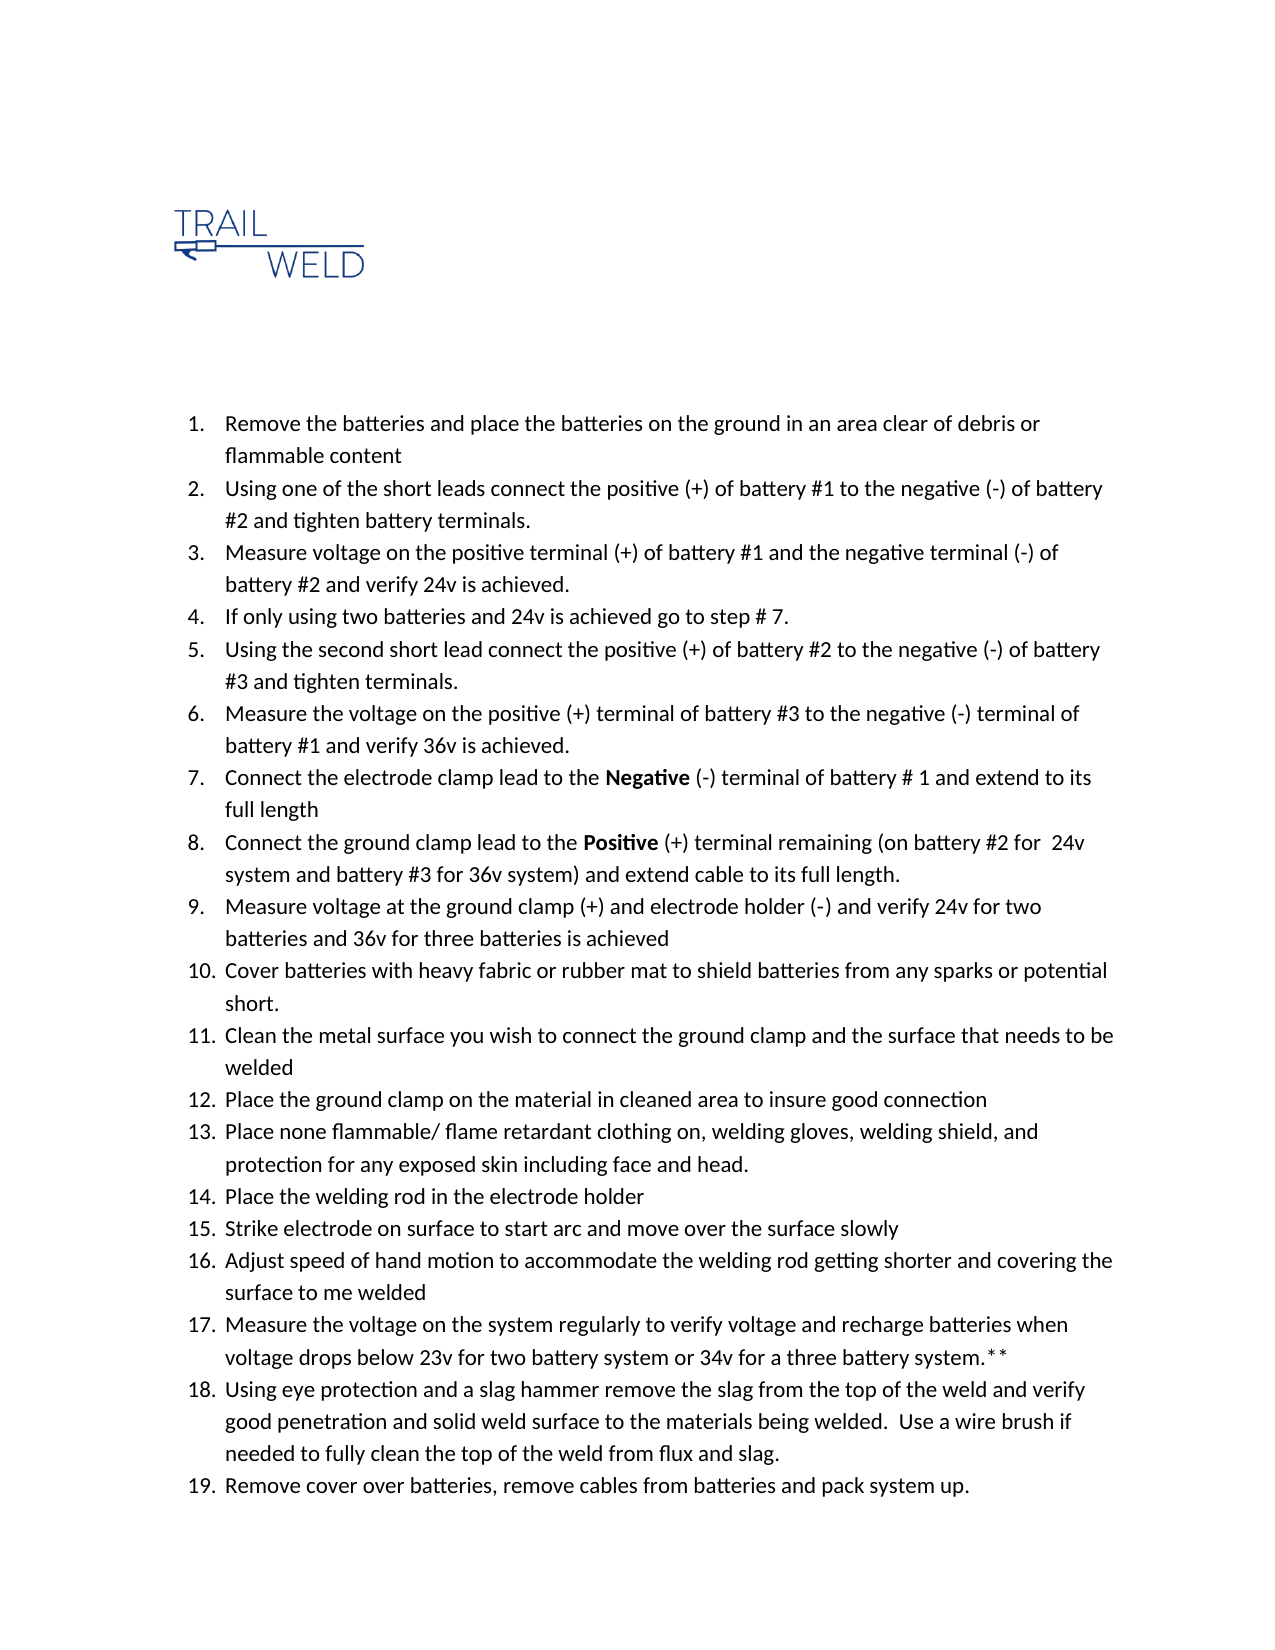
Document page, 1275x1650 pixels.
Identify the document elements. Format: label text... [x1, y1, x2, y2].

list Remove the batteries and place the batteries on the ground in an area clear of debris or flammable content [187, 409, 1125, 469]
list Cover batteries with heavy fabric or rubber mat to shield batteries from any sparks or potential short. [187, 957, 1125, 1017]
list Adjust speed of hand motion to accommodate the welding rod getting shorter and covering the surface to me welded [187, 1246, 1125, 1306]
list Place the ground clamp on the material in cleaned area to insure good connection [187, 1085, 1125, 1113]
list Measure voltage at the ground clamp (+) and electrode holder (-) and verify 24v for two batteries and 36v for three batteries is achieved [187, 892, 1125, 952]
list Place the welding rod in the electrode holder [187, 1182, 1125, 1210]
list Using eye protection and a slag hammer remove the slag from the top of the weld and verify good penetration and solid weld surface to the materials being welded. Use a wire brush if needed to fully clean the top of the weld from flux and slag. [187, 1375, 1125, 1467]
list Place none flammable/ flame retardant clothing on, welding gloves, welding shield, and protection for any exposed skin including face and head. [187, 1117, 1125, 1178]
list Clean the metal surface you wish to connect the ground clamp and the surface that needs to be welded [187, 1021, 1125, 1081]
list Remove cover over batteries, remove cables from batteries and pack system up. [187, 1472, 1125, 1499]
picture [150, 150, 385, 385]
list Using the second short lead connect the positive (+) of battery #2 to the negative (-) of battery #3 and tighten terminals. [187, 635, 1125, 695]
list Measure the voltage on the positive (+) terminal of battery #3 to the negative (-) terminal of battery #1 and verify 36v is achieved. [187, 699, 1125, 759]
list Connect the electrode clamp lead to the Negative (-) terminal of battery # 1 and extend to its full length [187, 763, 1125, 824]
list Measure voltage on the positive terminal (+) of battery #1 and the negative terminal (-) of battery #2 and verify 24v is achieved. [187, 538, 1125, 598]
list If only using two batteries and 24v is achieved go to step # 7. [187, 602, 1125, 631]
list Strike electrode on surface to start arc and move over the surface slowly [187, 1214, 1125, 1242]
list Connect the ground clamp lead to the Positive (+) terminal remaining (on battery #2 for 24v system and battery #3 for 36v system) and extend cable to its full length. [187, 828, 1125, 888]
list Measure the voltage on the system regularly to verify voltage and recharge batteries when voltage drops below 23v for two battery system or 34v for a three battery system.** [187, 1311, 1125, 1371]
list Using one of the short leads connect the positive (+) of battery #1 to the negative (-) of battery #2 and tighten battery terminals. [187, 474, 1125, 534]
